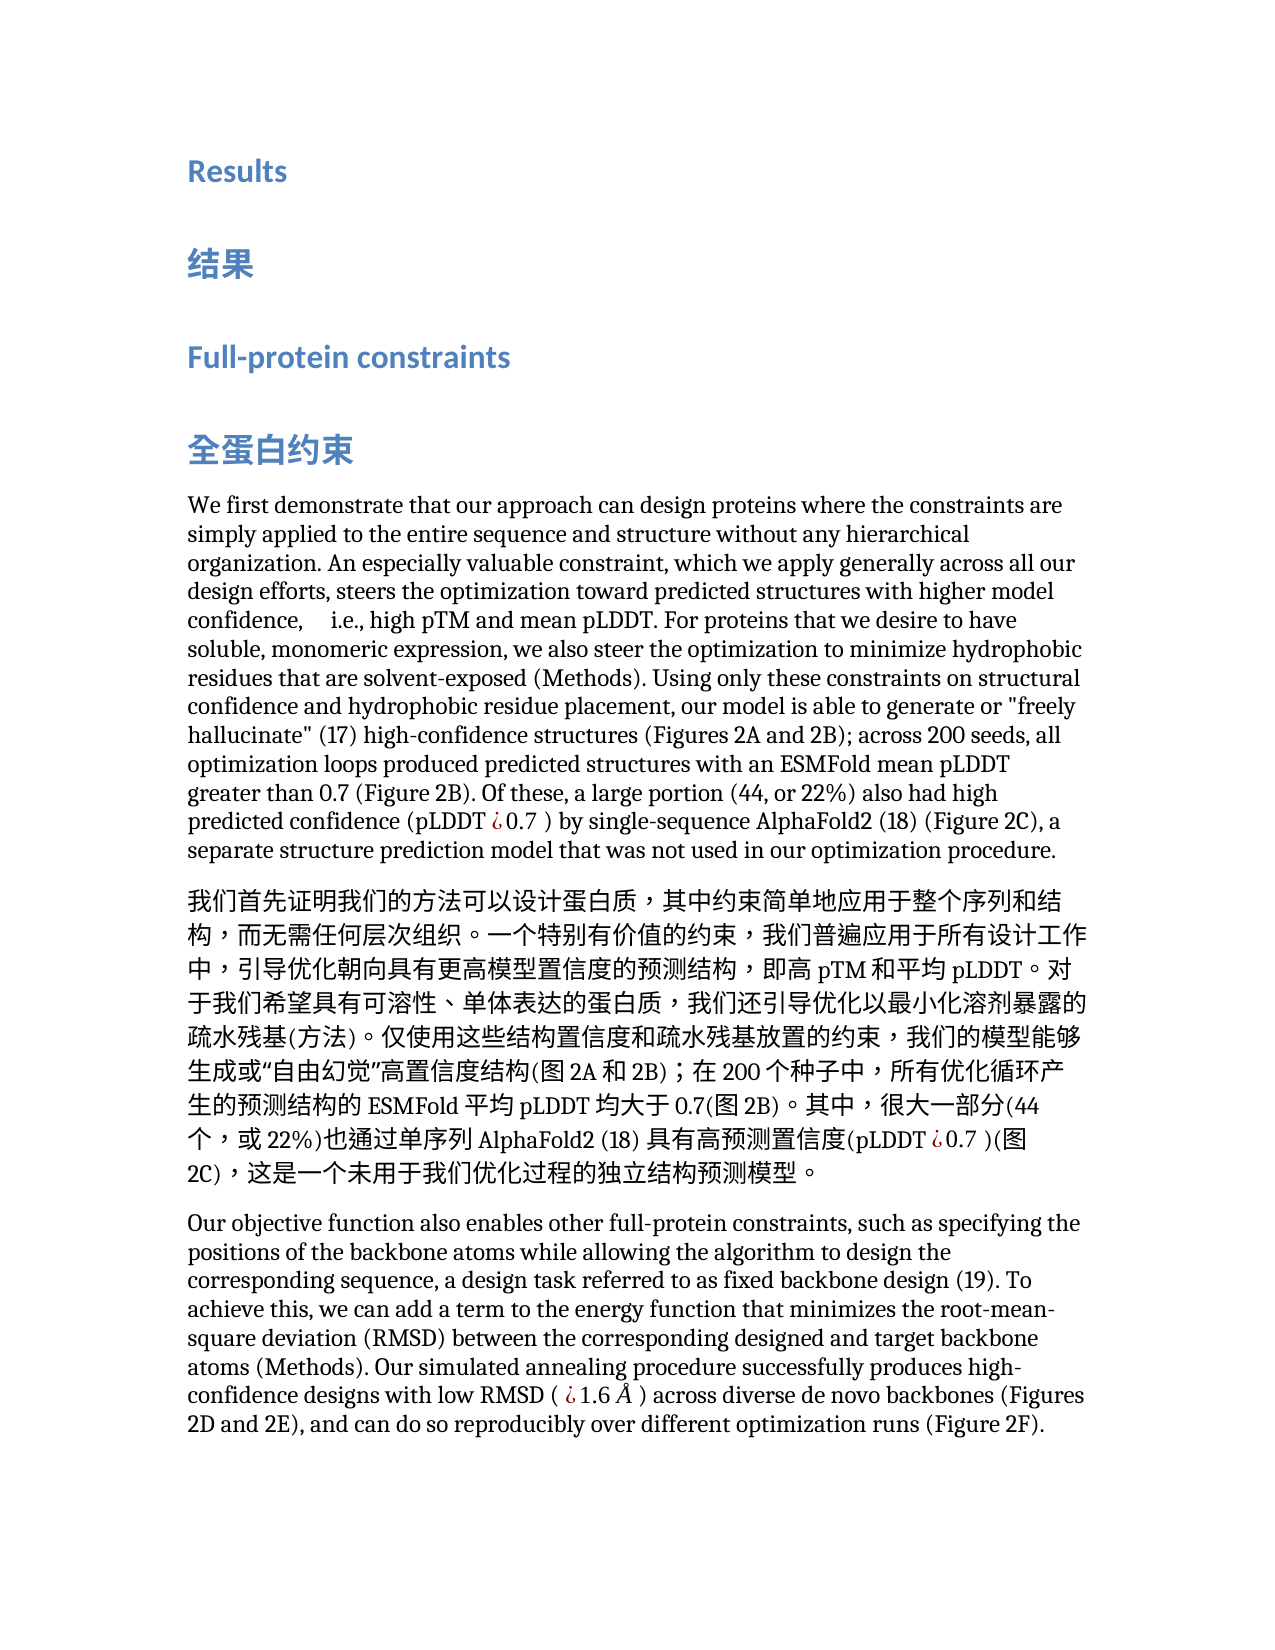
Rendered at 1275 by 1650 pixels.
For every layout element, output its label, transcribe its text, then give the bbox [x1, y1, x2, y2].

subtitle 结果 [187, 241, 1087, 286]
subtitle Results [187, 150, 1087, 191]
text 我们首先证明我们的方法可以设计蛋白质，其中约束简单地应用于整个序列和结构，而无需任何层次组织。一个特别有价值的约束，我们普遍应用于所有设计工作中，引导优化朝向具有更高模型置信度的预测结构，即高pTM和平均pLDDT。对于我们希望具有可溶性、单体表达的蛋白质，我们还引导优化以最小化溶剂暴露的疏水残基(方法)。仅使用这些结构置信度和疏水残基放置的约束，我们的模型能够生成或“自由幻觉”高置信度结构(图2A和2B)；在200个种子中，所有优化循环产生的预测结构的ESMFold平均pLDDT均大于0.7(图2B)。其中，很大一部分(44个，或22%)也通过单序列AlphaFold2 (18) 具有高预测置信度(pLDDT )(图2C)，这是一个未用于我们优化过程的独立结构预测模型。 [187, 883, 1087, 1190]
text We first demonstrate that our approach can design proteins where the constraints are simply applied to the entire sequence and structure without any hierarchical organization. An especially valuable constraint, which we apply generally across all our design efforts, steers the optimization toward predicted structures with higher model confidence, i.e., high pTM and mean pLDDT. For proteins that we desire to have soluble, monomeric expression, we also steer the optimization to minimize hydrophobic residues that are solvent-exposed (Methods). Using only these constraints on structural confidence and hydrophobic residue placement, our model is able to generate or "freely hallucinate" (17) high-confidence structures (Figures 2A and 2B); across 200 seeds, all optimization loops produced predicted structures with an ESMFold mean pLDDT greater than 0.7 (Figure 2B). Of these, a large portion (44, or 22%) also had high predicted confidence (pLDDT ) by single-sequence AlphaFold2 (18) (Figure 2C), a separate structure prediction model that was not used in our optimization procedure. [187, 491, 1087, 865]
subtitle 全蛋白约束 [187, 427, 1087, 472]
subtitle Full-protein constraints [187, 336, 1087, 377]
text Our objective function also enables other full-protein constraints, such as specifying the positions of the backbone atoms while allowing the algorithm to design the corresponding sequence, a design task referred to as fixed backbone design (19). To achieve this, we can add a term to the energy function that minimizes the root-mean-square deviation (RMSD) between the corresponding designed and target backbone atoms (Methods). Our simulated annealing procedure successfully produces high-confidence designs with low RMSD ( ) across diverse de novo backbones (Figures 2D and 2E), and can do so reproducibly over different optimization runs (Figure 2F). [187, 1209, 1087, 1439]
